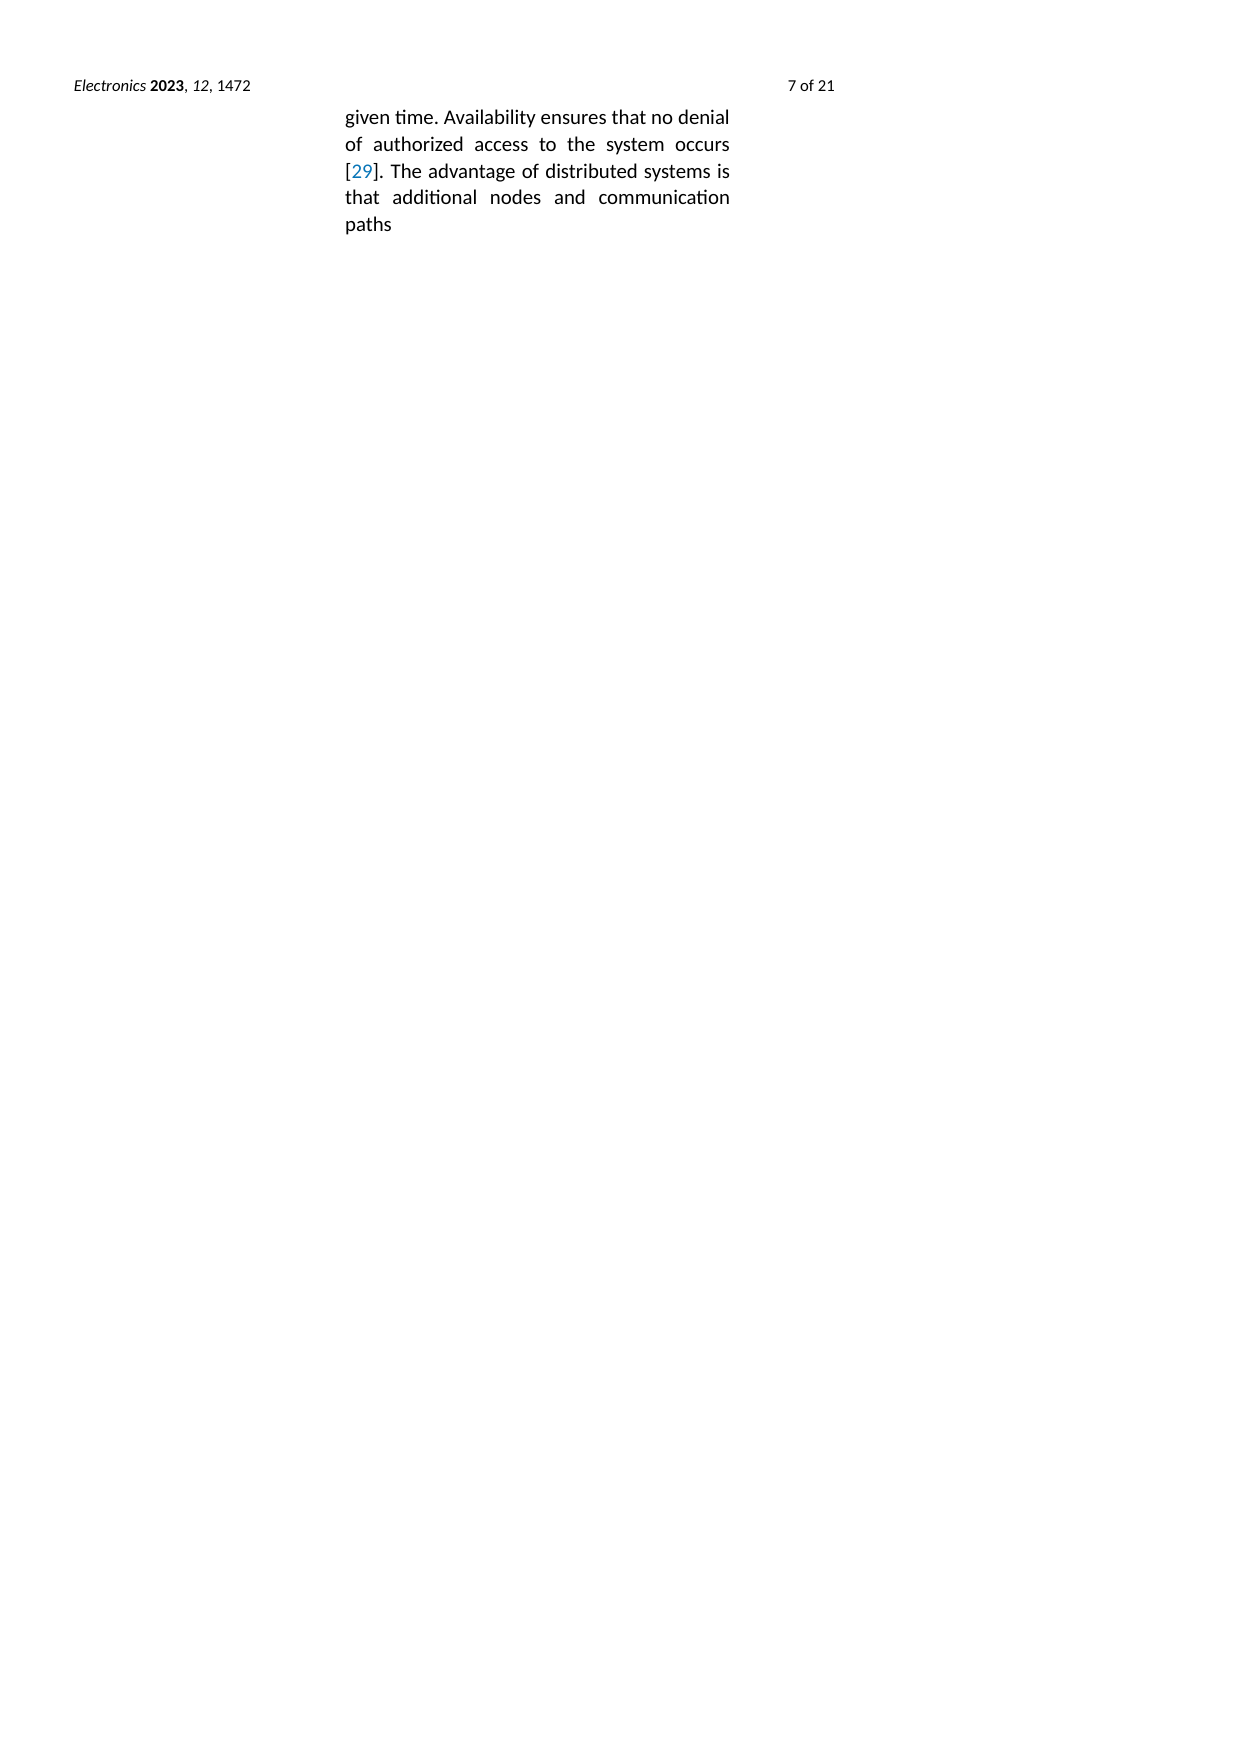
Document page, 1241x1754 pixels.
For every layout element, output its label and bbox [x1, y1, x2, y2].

text [345, 104, 730, 237]
